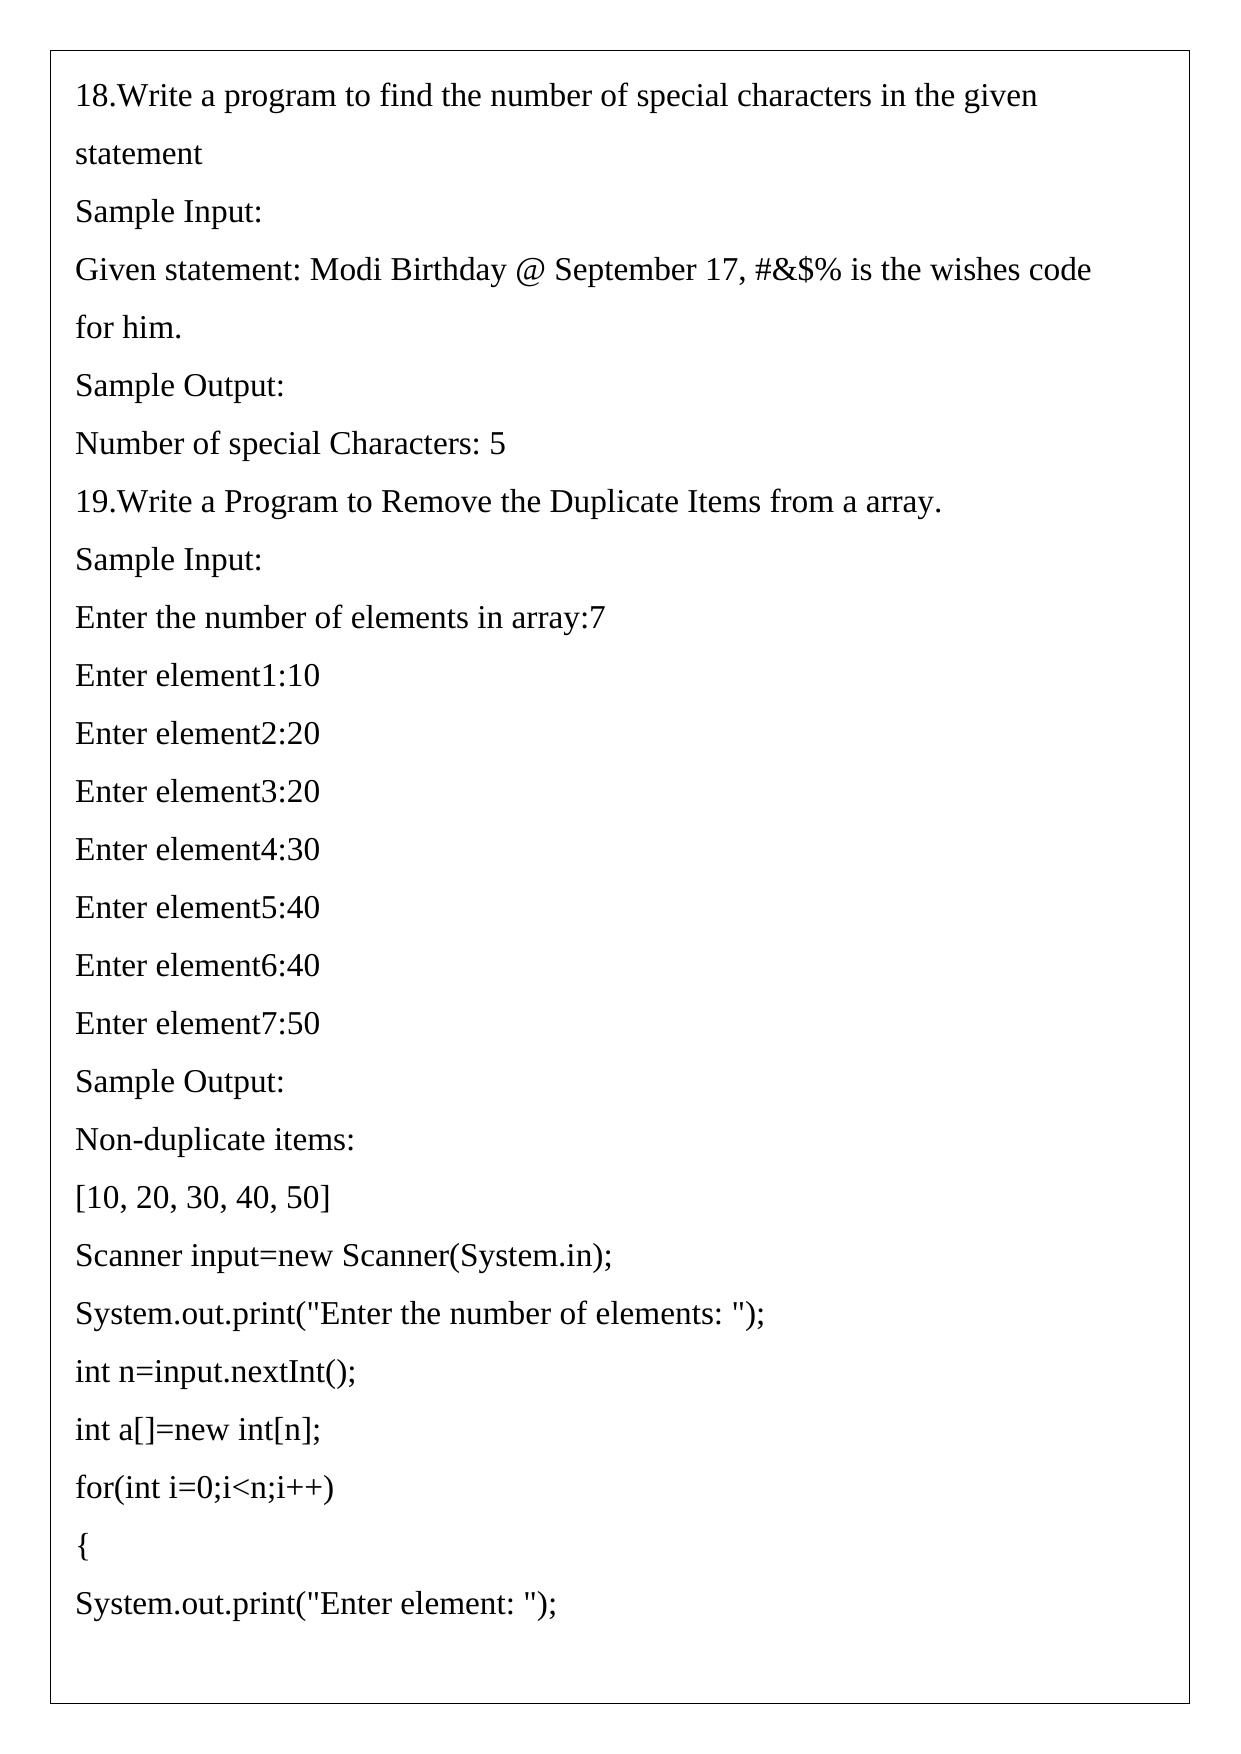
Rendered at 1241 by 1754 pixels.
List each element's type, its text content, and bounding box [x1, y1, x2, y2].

text 18.Write a program to find the number of special characters in the given [75, 75, 1165, 113]
text Non-duplicate items: [75, 1119, 1165, 1158]
text for(int i=0;i<n;i++) [75, 1467, 1165, 1506]
text Enter element7:50 [75, 1003, 1165, 1042]
text Sample Output: [75, 365, 1165, 403]
text [10, 20, 30, 40, 50] [75, 1177, 1165, 1216]
text 19.Write a Program to Remove the Duplicate Items from a array. [75, 481, 1165, 519]
text Enter element5:40 [75, 887, 1165, 926]
text int n=input.nextInt(); [75, 1351, 1165, 1390]
text for him. [75, 307, 1165, 345]
text Enter element1:10 [75, 655, 1165, 693]
text statement [75, 133, 1165, 171]
text System.out.print("Enter the number of elements: "); [75, 1293, 1165, 1332]
text Given statement: Modi Birthday @ September 17, #&$% is the wishes code [75, 249, 1165, 287]
text Enter element2:20 [75, 713, 1165, 752]
text Sample Input: [75, 191, 1165, 229]
text Enter element4:30 [75, 829, 1165, 868]
text Number of special Characters: 5 [75, 423, 1165, 461]
text Sample Input: [75, 539, 1165, 577]
text Enter element3:20 [75, 771, 1165, 809]
text Enter element6:40 [75, 945, 1165, 984]
text { [75, 1526, 1165, 1564]
text int a[]=new int[n]; [75, 1409, 1165, 1448]
text Sample Output: [75, 1061, 1165, 1100]
text Scanner input=new Scanner(System.in); [75, 1235, 1165, 1274]
text Enter the number of elements in array:7 [75, 597, 1165, 636]
text System.out.print("Enter element: "); [75, 1583, 1165, 1622]
